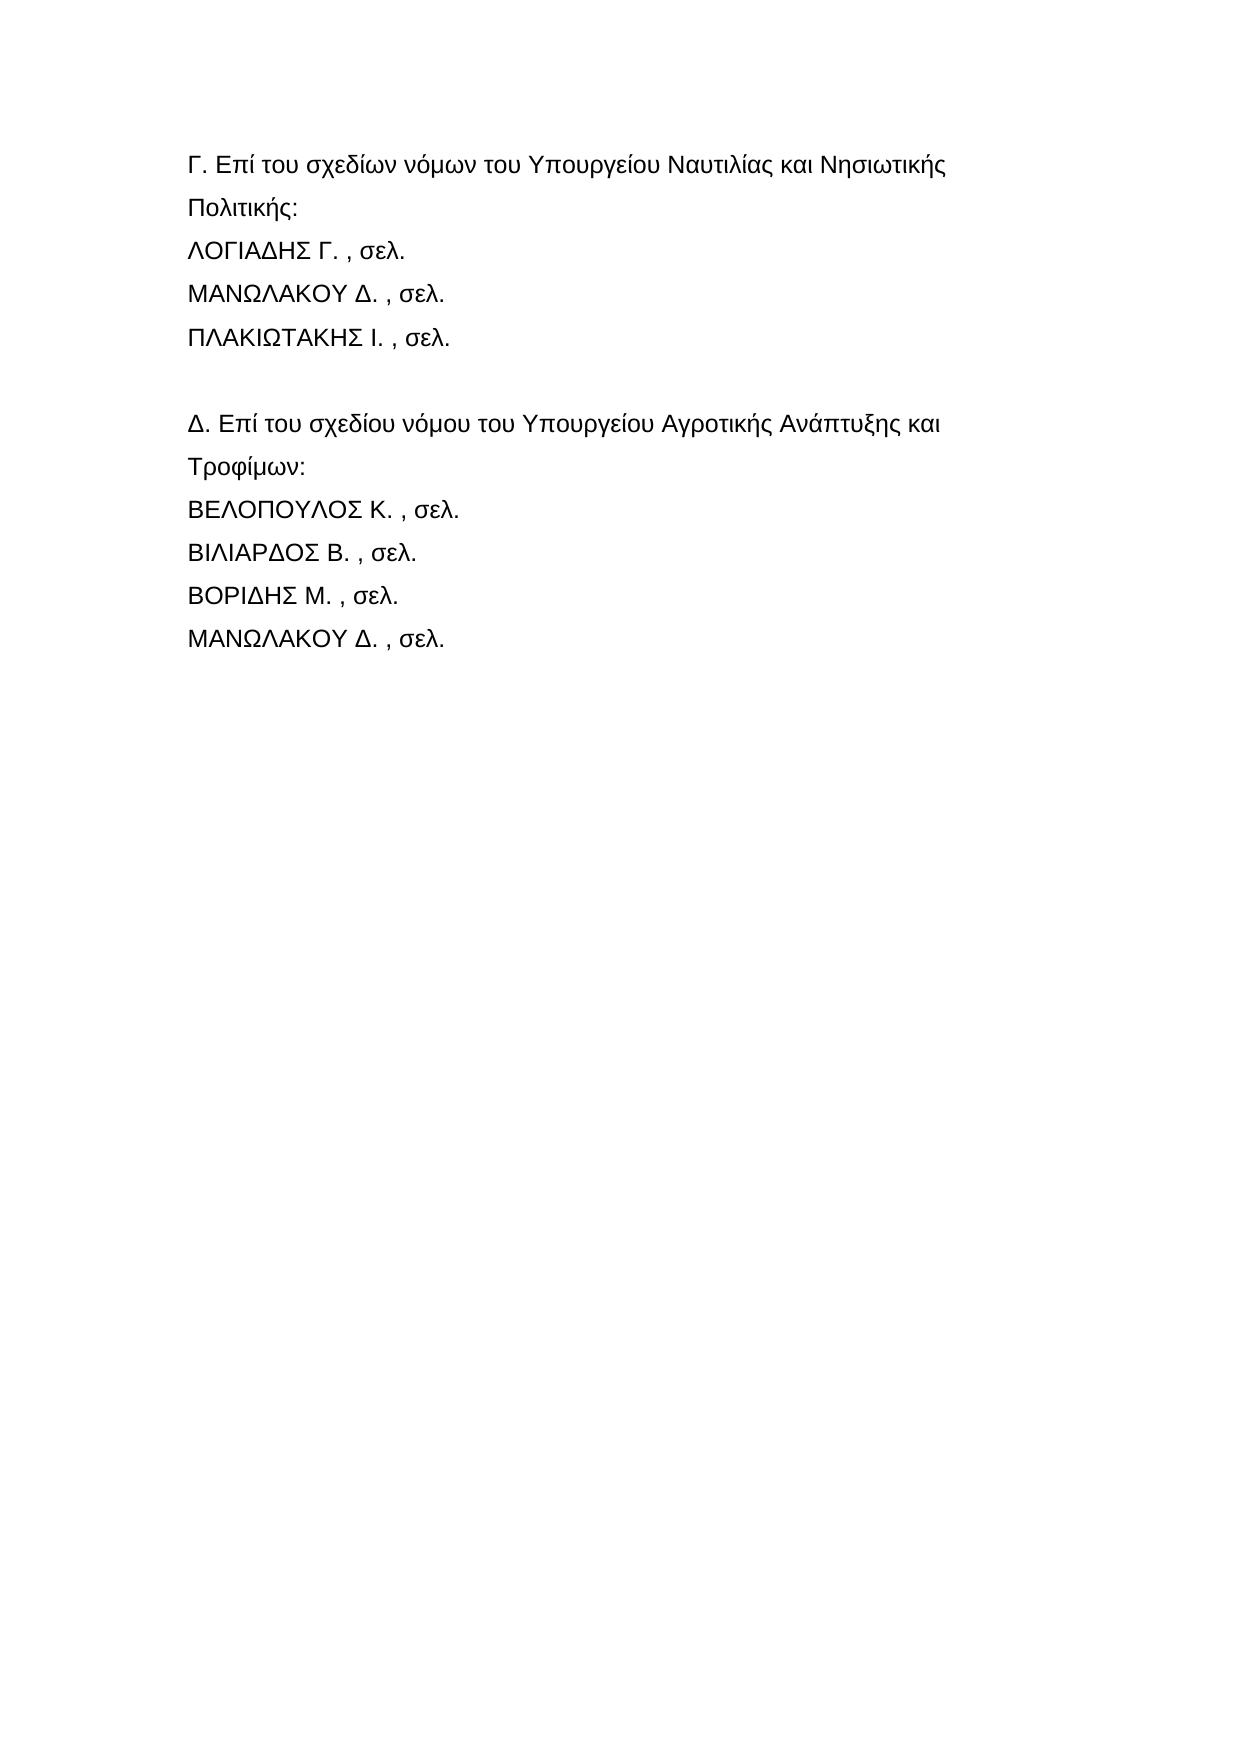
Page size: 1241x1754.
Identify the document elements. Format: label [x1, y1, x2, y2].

text [187, 150, 1053, 695]
